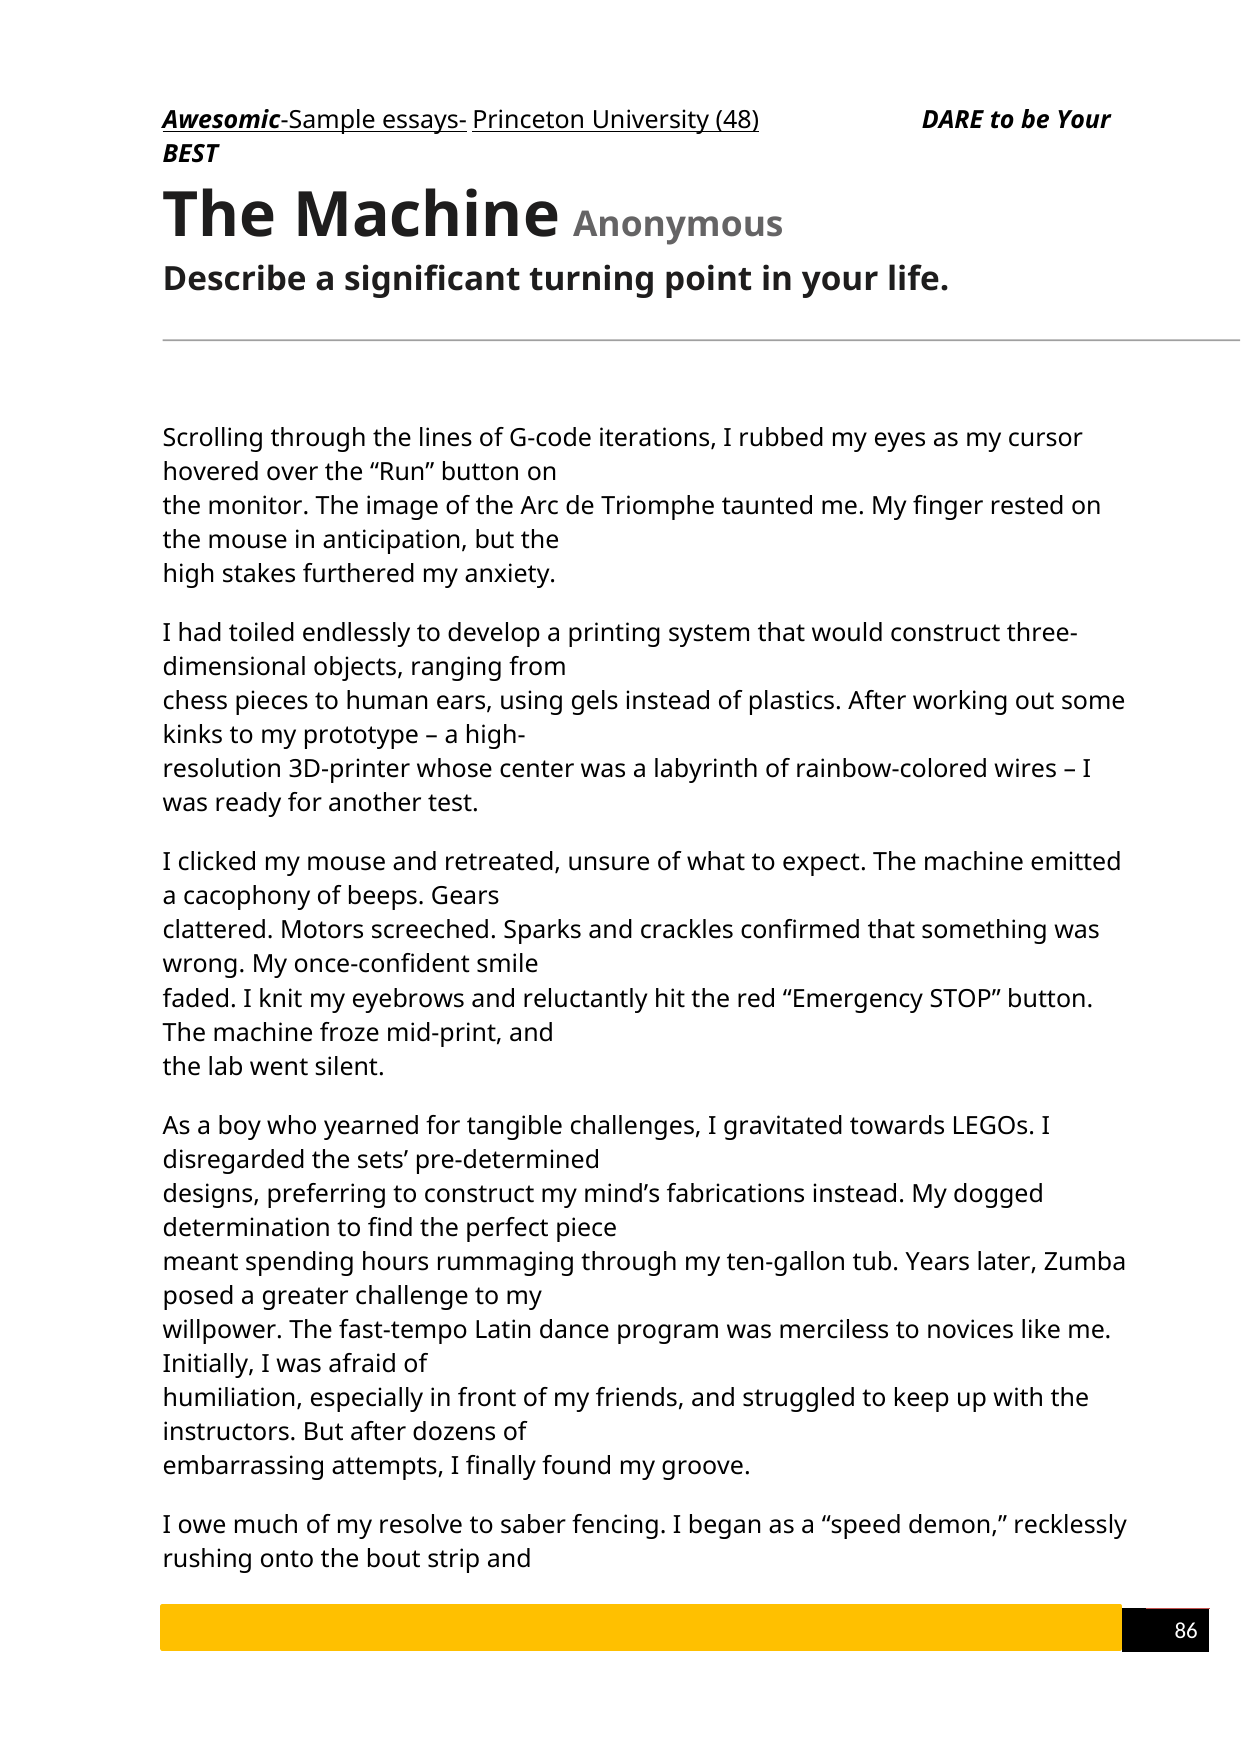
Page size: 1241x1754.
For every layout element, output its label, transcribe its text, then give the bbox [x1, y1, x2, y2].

text As a boy who yearned for tangible challenges, I gravitated towards LEGOs. I disregarded the sets’ pre-determined designs, preferring to construct my mind’s fabrications instead. My dogged determination to find the perfect piece meant spending hours rummaging through my ten-gallon tub. Years later, Zumba posed a greater challenge to my willpower. The fast-tempo Latin dance program was merciless to novices like me. Initially, I was afraid of humiliation, especially in front of my friends, and struggled to keep up with the instructors. But after dozens of embarrassing attempts, I finally found my groove. [162, 1107, 1137, 1482]
text Scrolling through the lines of G-code iterations, I rubbed my eyes as my cursor hovered over the “Run” button on the monitor. The image of the Arc de Triomphe taunted me. My finger rested on the mouse in anticipation, but the high stakes furthered my anxiety. [162, 419, 1137, 589]
text Describe a significant turning point in your life. [162, 255, 1137, 300]
text I clicked my mouse and retreated, unsure of what to expect. The machine emitted a cacophony of beeps. Gears clattered. Motors screeched. Sparks and crackles confirmed that something was wrong. My once-confident smile faded. I knit my eyebrows and reluctantly hit the red “Emergency STOP” button. The machine froze mid-print, and the lab went silent. [162, 844, 1137, 1082]
text The Machine Anonymous [162, 170, 1137, 255]
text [162, 1507, 1137, 1575]
text I had toiled endlessly to develop a printing system that would construct three-dimensional objects, ranging from chess pieces to human ears, using gels instead of plastics. After working out some kinks to my prototype – a high- resolution 3D-printer whose center was a labyrinth of rainbow-colored wires – I was ready for another test. [162, 614, 1137, 819]
